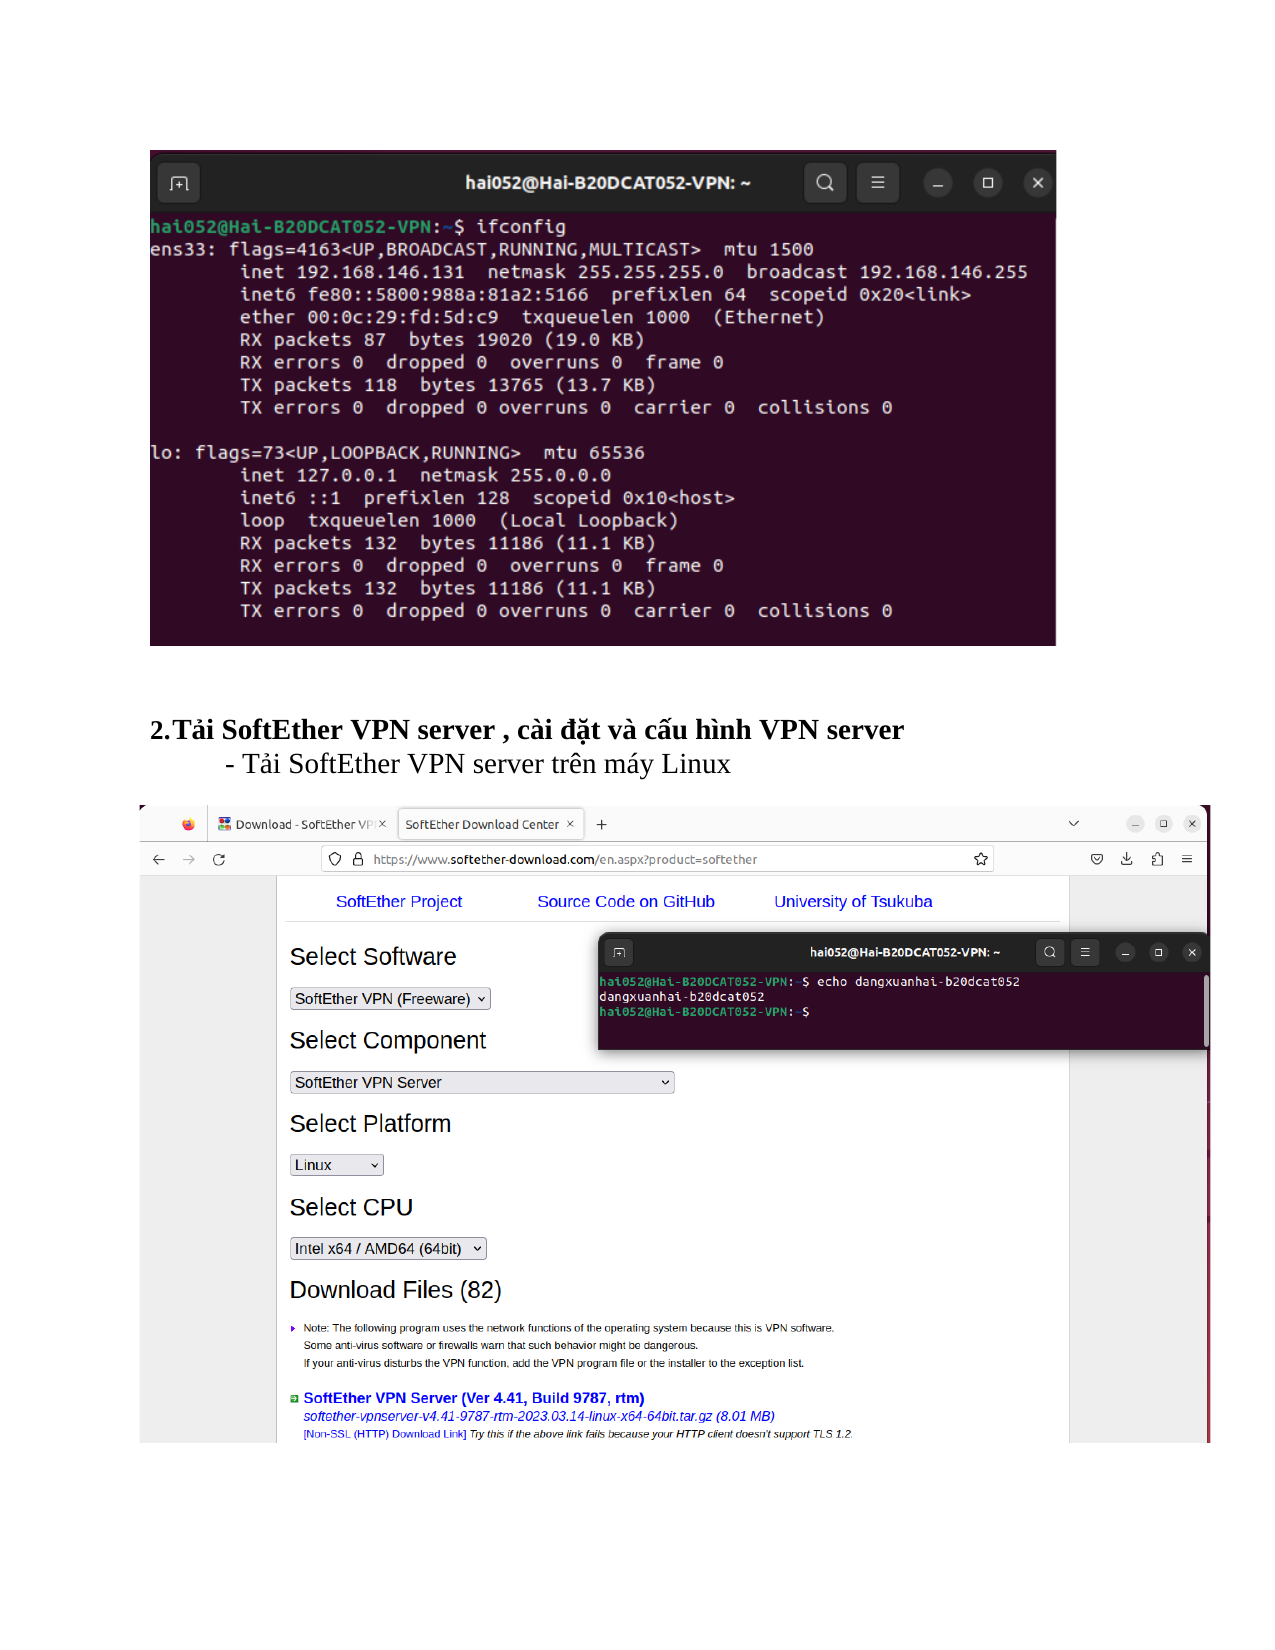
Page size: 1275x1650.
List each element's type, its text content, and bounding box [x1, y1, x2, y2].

picture [150, 150, 1057, 646]
picture [139, 805, 1211, 1443]
text - Tải SoftEther VPN server trên máy Linux [225, 746, 1210, 779]
list Tải SoftEther VPN server , cài đặt và cấu hình VPN server [150, 712, 1210, 746]
